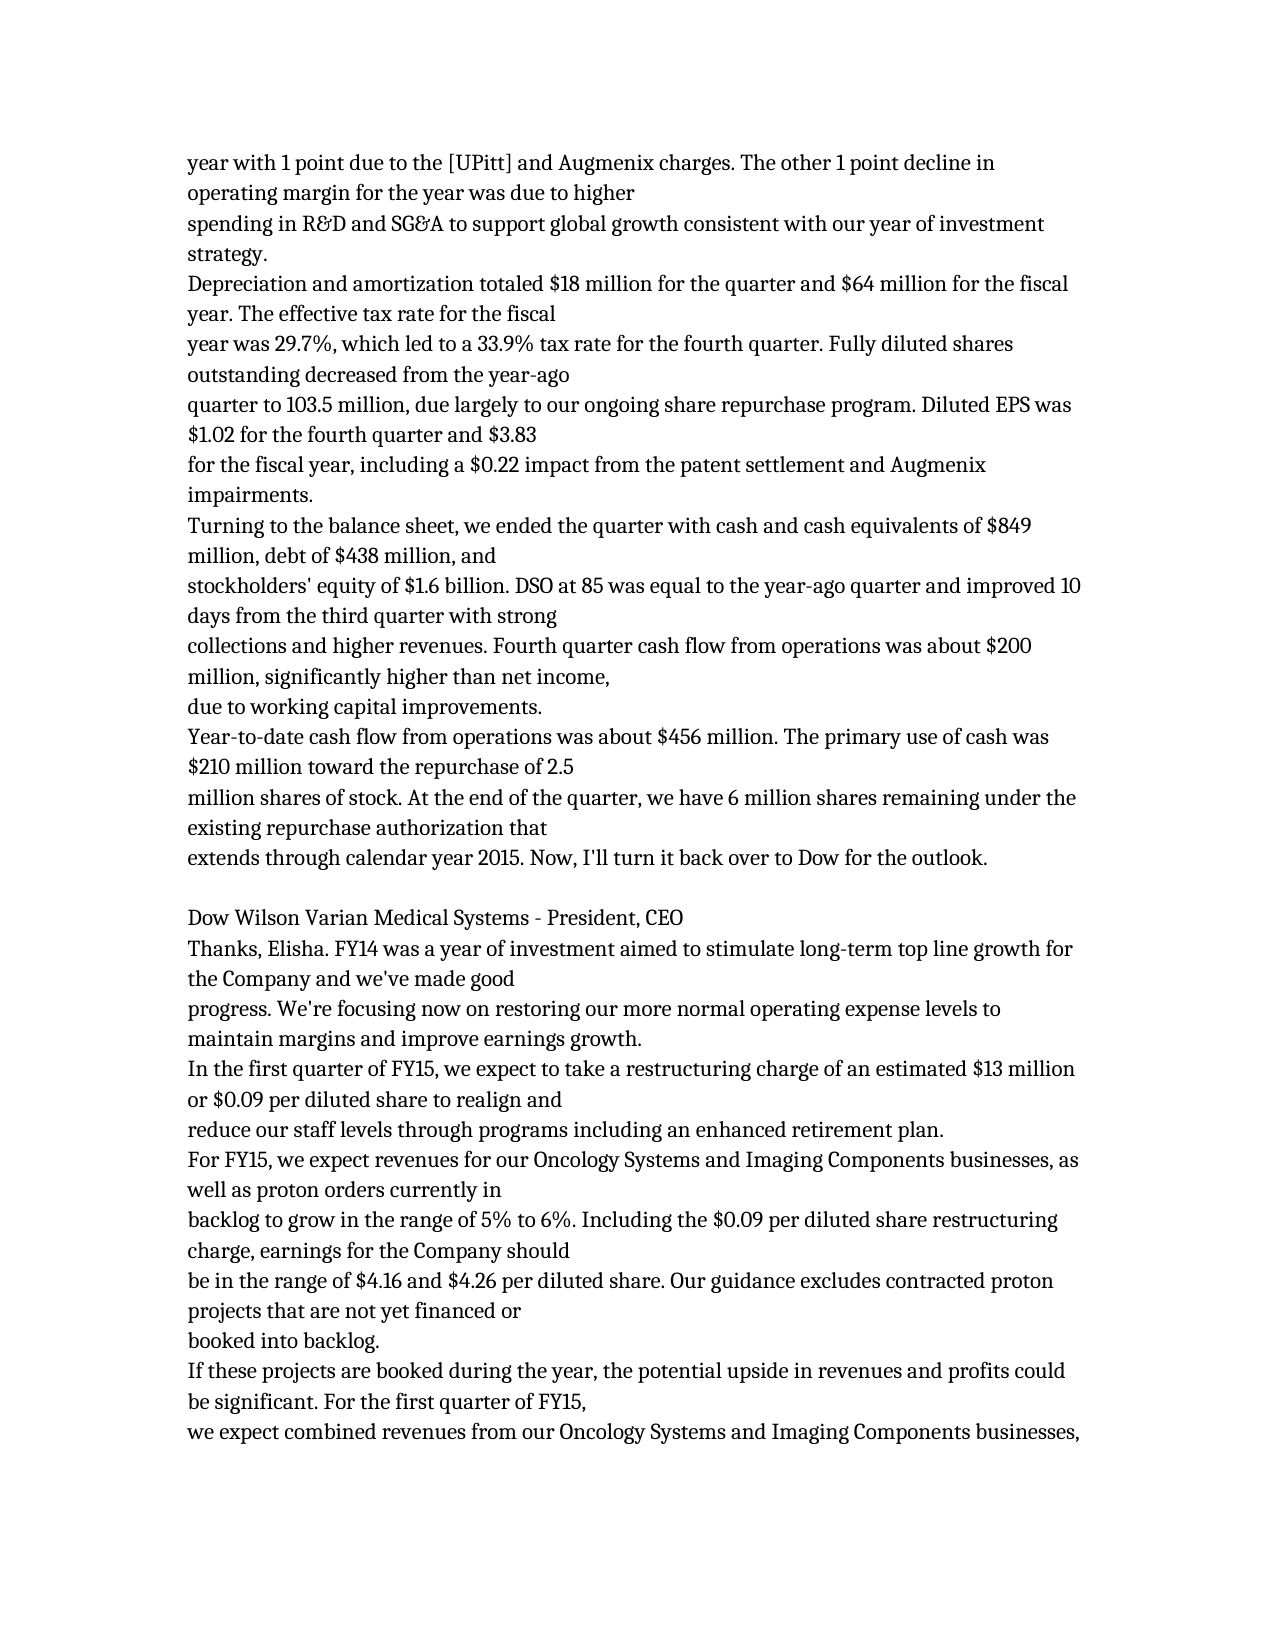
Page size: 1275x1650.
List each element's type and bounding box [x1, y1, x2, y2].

text [187, 150, 1087, 1445]
